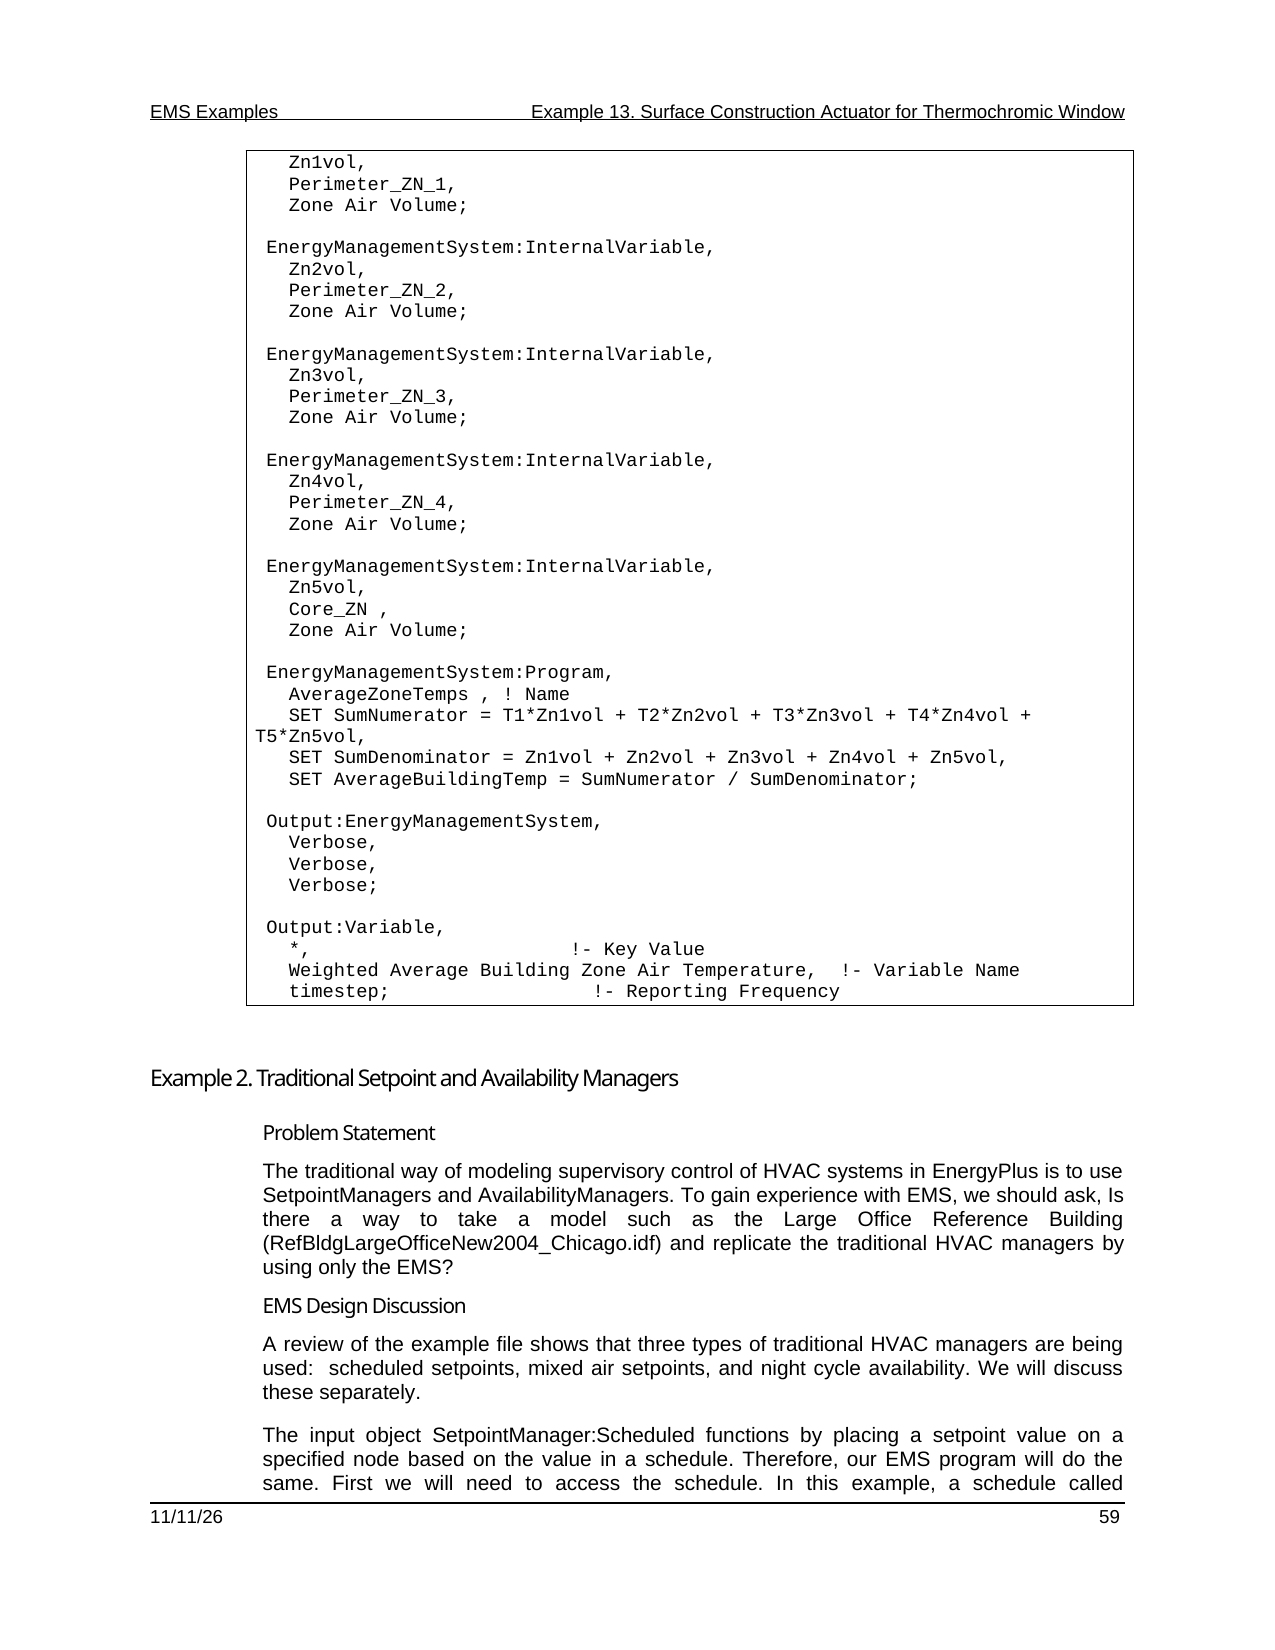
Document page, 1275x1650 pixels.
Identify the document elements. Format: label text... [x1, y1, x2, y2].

text EnergyManagementSystem:InternalVariable, [247, 447, 1133, 469]
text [262, 1422, 1125, 1494]
text EnergyManagementSystem:Program, [247, 660, 1133, 681]
text Zone Air Volume; [247, 299, 1133, 323]
text Zone Air Volume; [247, 405, 1133, 429]
text Zone Air Volume; [247, 192, 1133, 217]
subtitle Example 2. Traditional Setpoint and Availability Managers [150, 1061, 1125, 1093]
text A review of the example file shows that three types of traditional HVAC managers are being used: scheduled setpoints, mixed air setpoints, and night cycle availability. We will discuss these separately. [262, 1332, 1125, 1404]
text Perimeter_ZN_2, [247, 277, 1133, 299]
text Zone Air Volume; [247, 511, 1133, 536]
text Zn2vol, [247, 256, 1133, 277]
text Zn3vol, [247, 362, 1133, 384]
text Output:Variable, [247, 915, 1133, 936]
text Verbose, [247, 851, 1133, 872]
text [247, 235, 1133, 256]
text Verbose, [247, 830, 1133, 851]
text Verbose; [247, 872, 1133, 897]
text SET AverageBuildingTemp = SumNumerator / SumDenominator; [247, 766, 1133, 791]
subtitle EMS Design Discussion [262, 1291, 1125, 1319]
text Perimeter_ZN_3, [247, 384, 1133, 405]
text AverageZoneTemps , ! Name [247, 681, 1133, 702]
text Zn1vol, [247, 151, 1133, 171]
text EnergyManagementSystem:InternalVariable, [247, 554, 1133, 575]
text Core_ZN , [247, 596, 1133, 617]
text timestep; !- Reporting Frequency [247, 979, 1133, 1005]
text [247, 341, 1133, 362]
subtitle Problem Statement [262, 1118, 1125, 1146]
text SET SumDenominator = Zn1vol + Zn2vol + Zn3vol + Zn4vol + Zn5vol, [247, 745, 1133, 766]
text Zn5vol, [247, 575, 1133, 596]
text *, !- Key Value [247, 936, 1133, 957]
text Output:EnergyManagementSystem, [247, 809, 1133, 830]
text SET SumNumerator = T1*Zn1vol + T2*Zn2vol + T3*Zn3vol + T4*Zn4vol + T5*Zn5vol, [247, 702, 1133, 745]
text The traditional way of modeling supervisory control of HVAC systems in EnergyPlus is to use SetpointManagers and AvailabilityManagers. To gain experience with EMS, we should ask, Is there a way to take a model such as the Large Office Reference Building (RefBldgLargeOfficeNew2004_Chicago.idf) and replicate the traditional HVAC managers by using only the EMS? [262, 1159, 1125, 1278]
text Zn4vol, [247, 469, 1133, 490]
text Weighted Average Building Zone Air Temperature, !- Variable Name [247, 957, 1133, 979]
text Perimeter_ZN_4, [247, 490, 1133, 511]
text Zone Air Volume; [247, 617, 1133, 642]
text Perimeter_ZN_1, [247, 171, 1133, 192]
